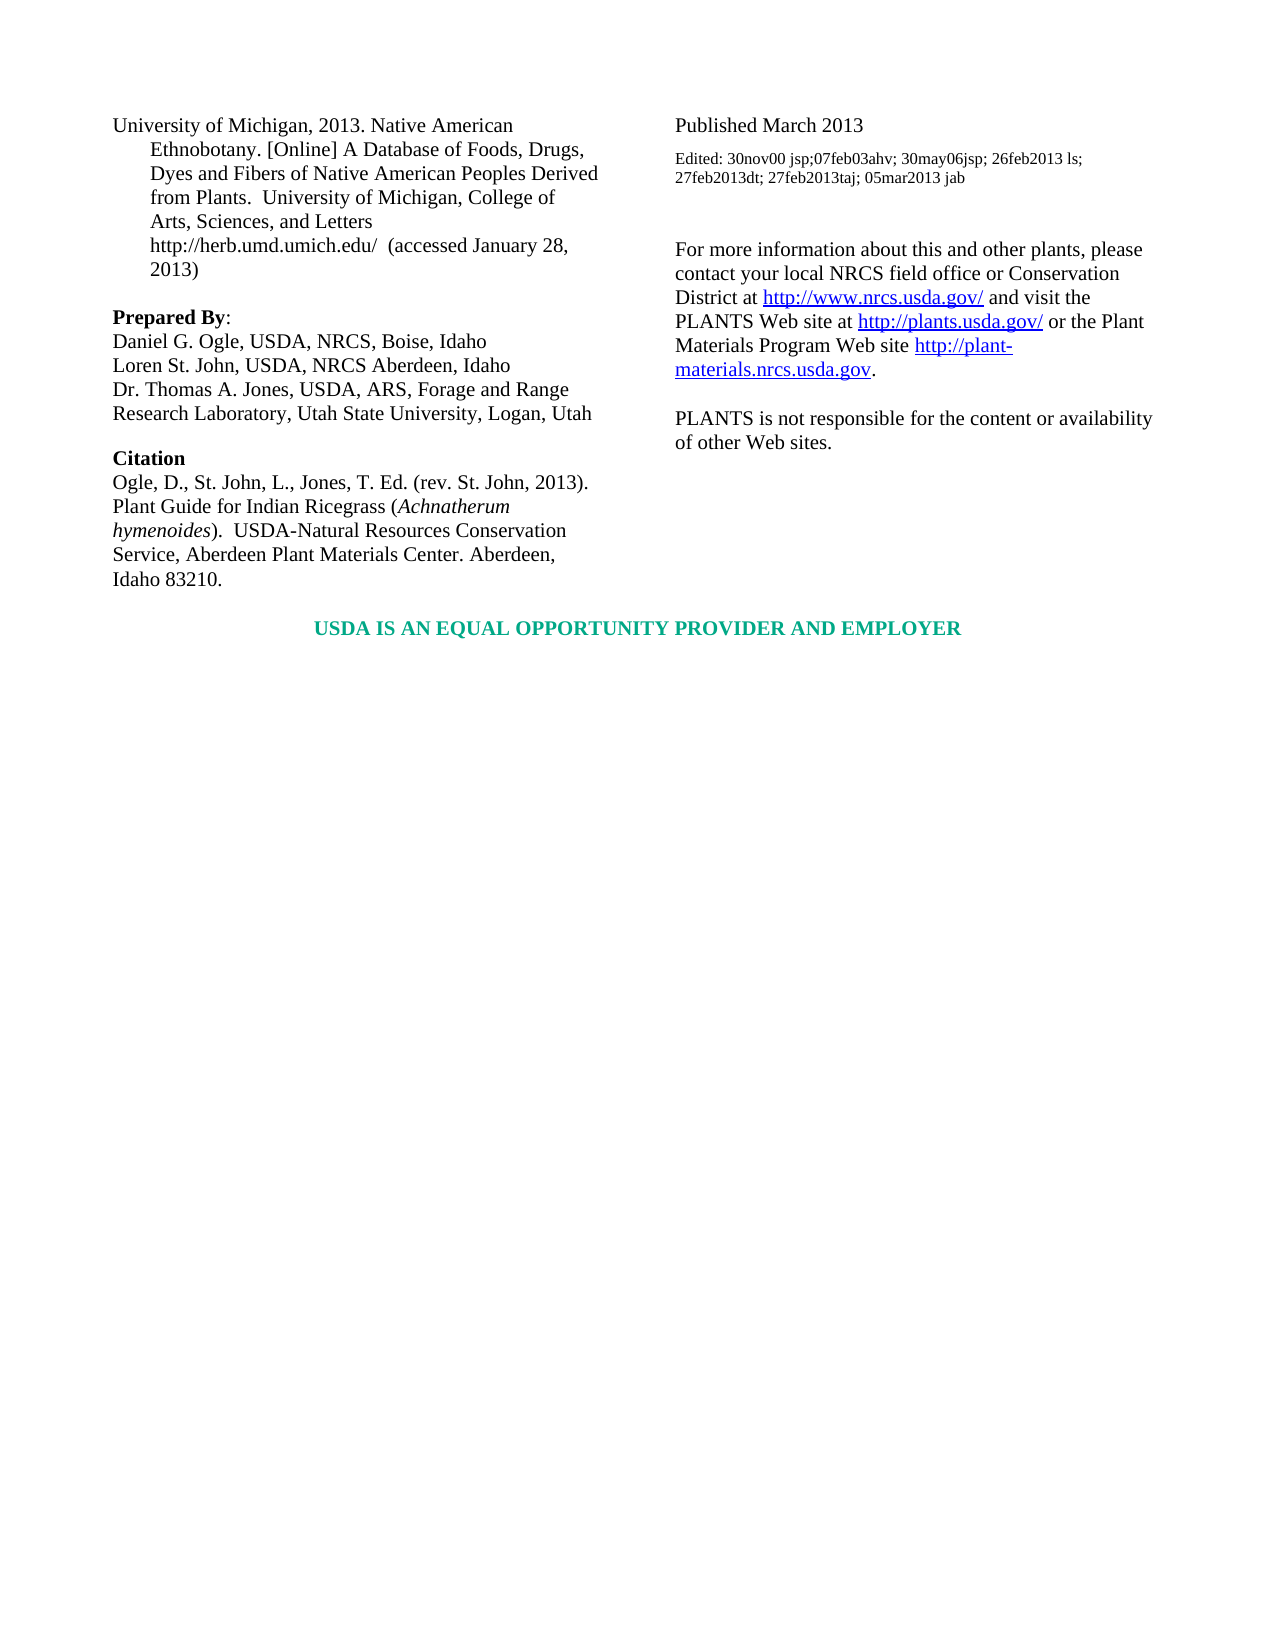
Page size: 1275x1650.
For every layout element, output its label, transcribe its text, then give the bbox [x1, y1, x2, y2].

text Edited: 30nov00 jsp;07feb03ahv; 30may06jsp; 26feb2013 ls; 27feb2013dt; 27feb2013taj; 05mar2013 jab [675, 149, 1162, 187]
text Ogle, D., St. John, L., Jones, T. Ed. (rev. St. John, 2013). Plant Guide for Indian Ricegrass (Achnatherum hymenoides). USDA-Natural Resources Conservation Service, Aberdeen Plant Materials Center. Aberdeen, Idaho 83210. [112, 470, 600, 591]
text University of Michigan, 2013. Native American Ethnobotany. [Online] A Database of Foods, Drugs, Dyes and Fibers of Native American Peoples Derived from Plants. University of Michigan, College of Arts, Sciences, and Letters http://herb.umd.umich.edu/ (accessed January 28, 2013) [112, 112, 600, 281]
subtitle Citation [112, 446, 600, 470]
text Dr. Thomas A. Jones, USDA, ARS, Forage and Range Research Laboratory, Utah State University, Logan, Utah [112, 377, 600, 425]
text Loren St. John, USDA, NRCS Aberdeen, Idaho [112, 353, 600, 377]
text USDA IS AN EQUAL OPPORTUNITY PROVIDER AND EMPLOYER [112, 616, 1162, 639]
text For more information about this and other plants, please contact your local NRCS field office or Conservation District at http://www.nrcs.usda.gov/ and visit the PLANTS Web site at http://plants.usda.gov/ or the Plant Materials Program Web site http://plant-materials.nrcs.usda.gov. [675, 236, 1162, 381]
text PLANTS is not responsible for the content or availability of other Web sites. [675, 406, 1162, 454]
text Daniel G. Ogle, USDA, NRCS, Boise, Idaho [112, 329, 600, 353]
text Prepared By: [112, 305, 600, 329]
text Published March 2013 [675, 112, 1162, 137]
